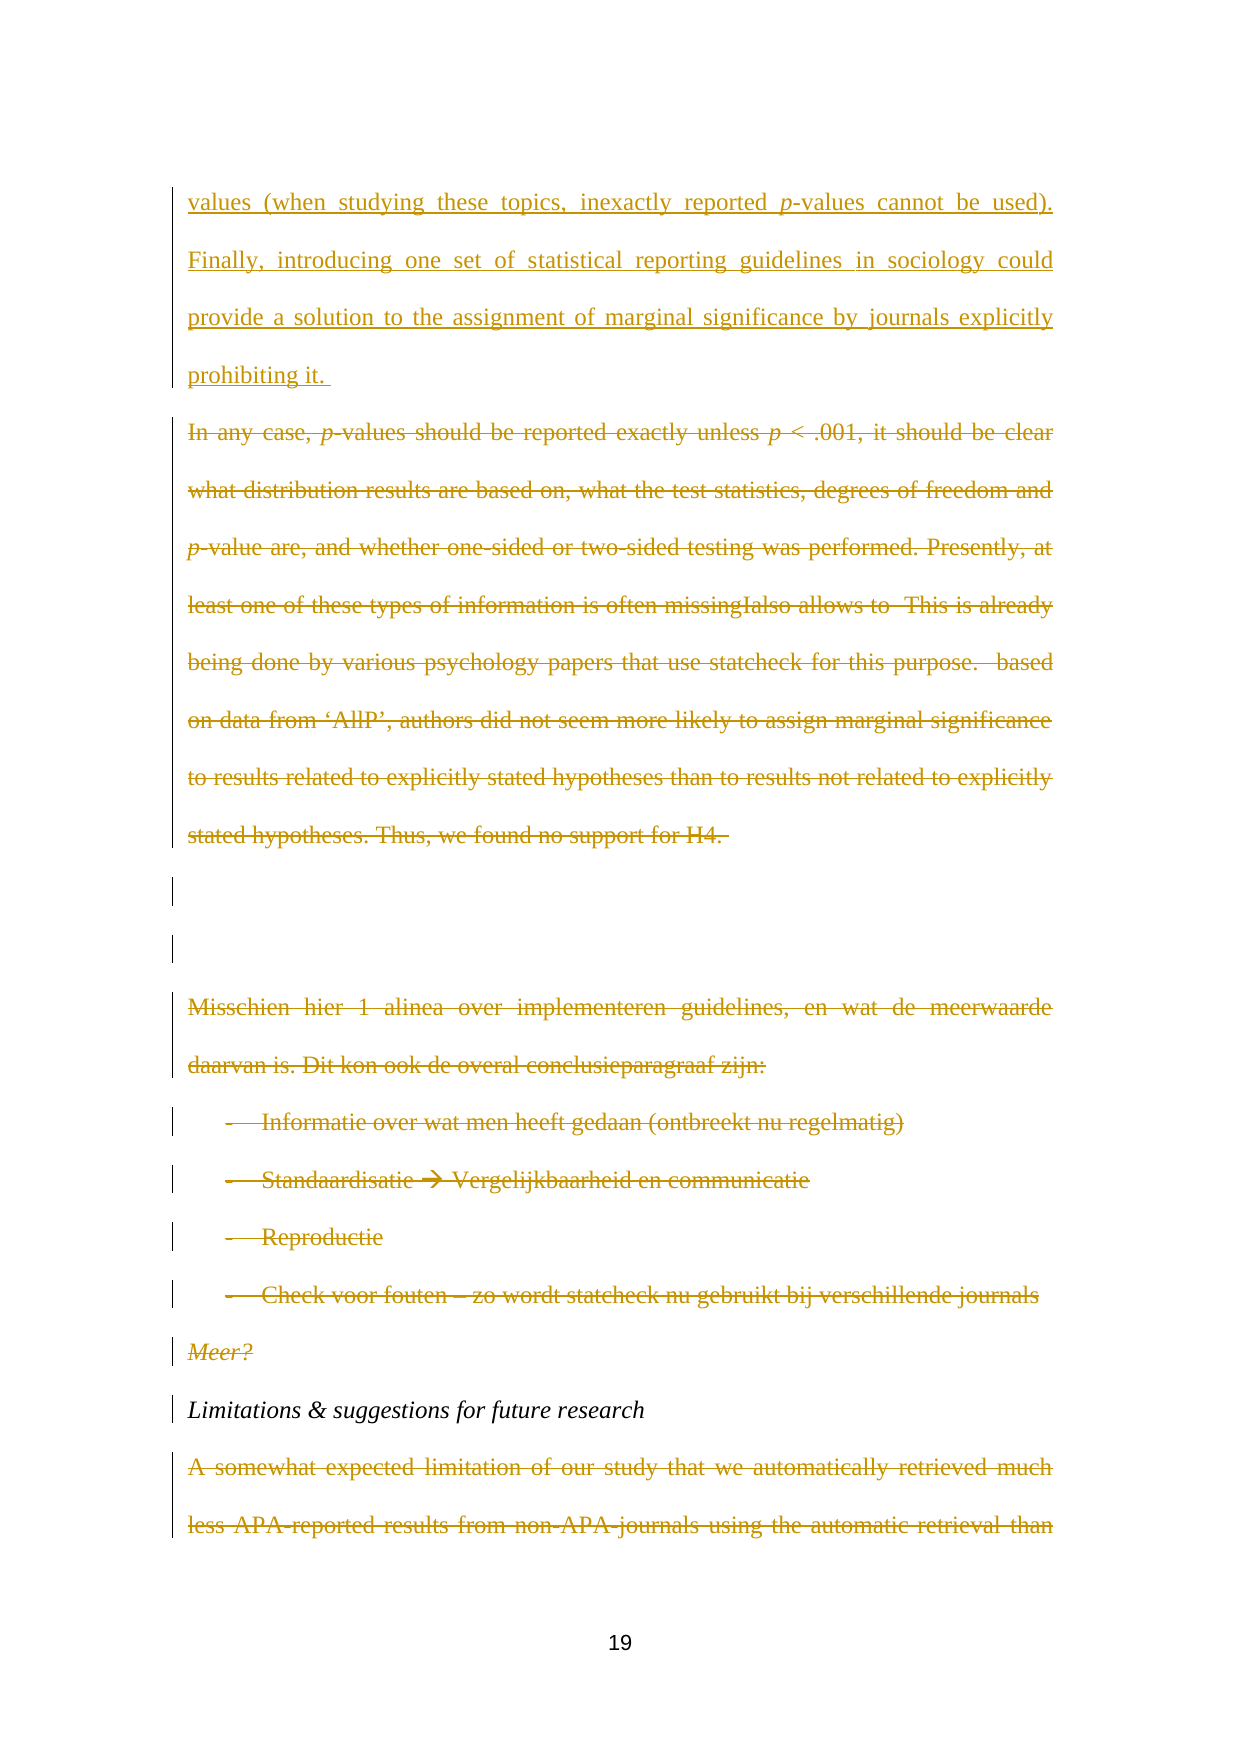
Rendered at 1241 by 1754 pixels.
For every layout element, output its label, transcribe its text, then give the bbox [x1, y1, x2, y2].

text Limitations & suggestions for future research [187, 1395, 1053, 1423]
